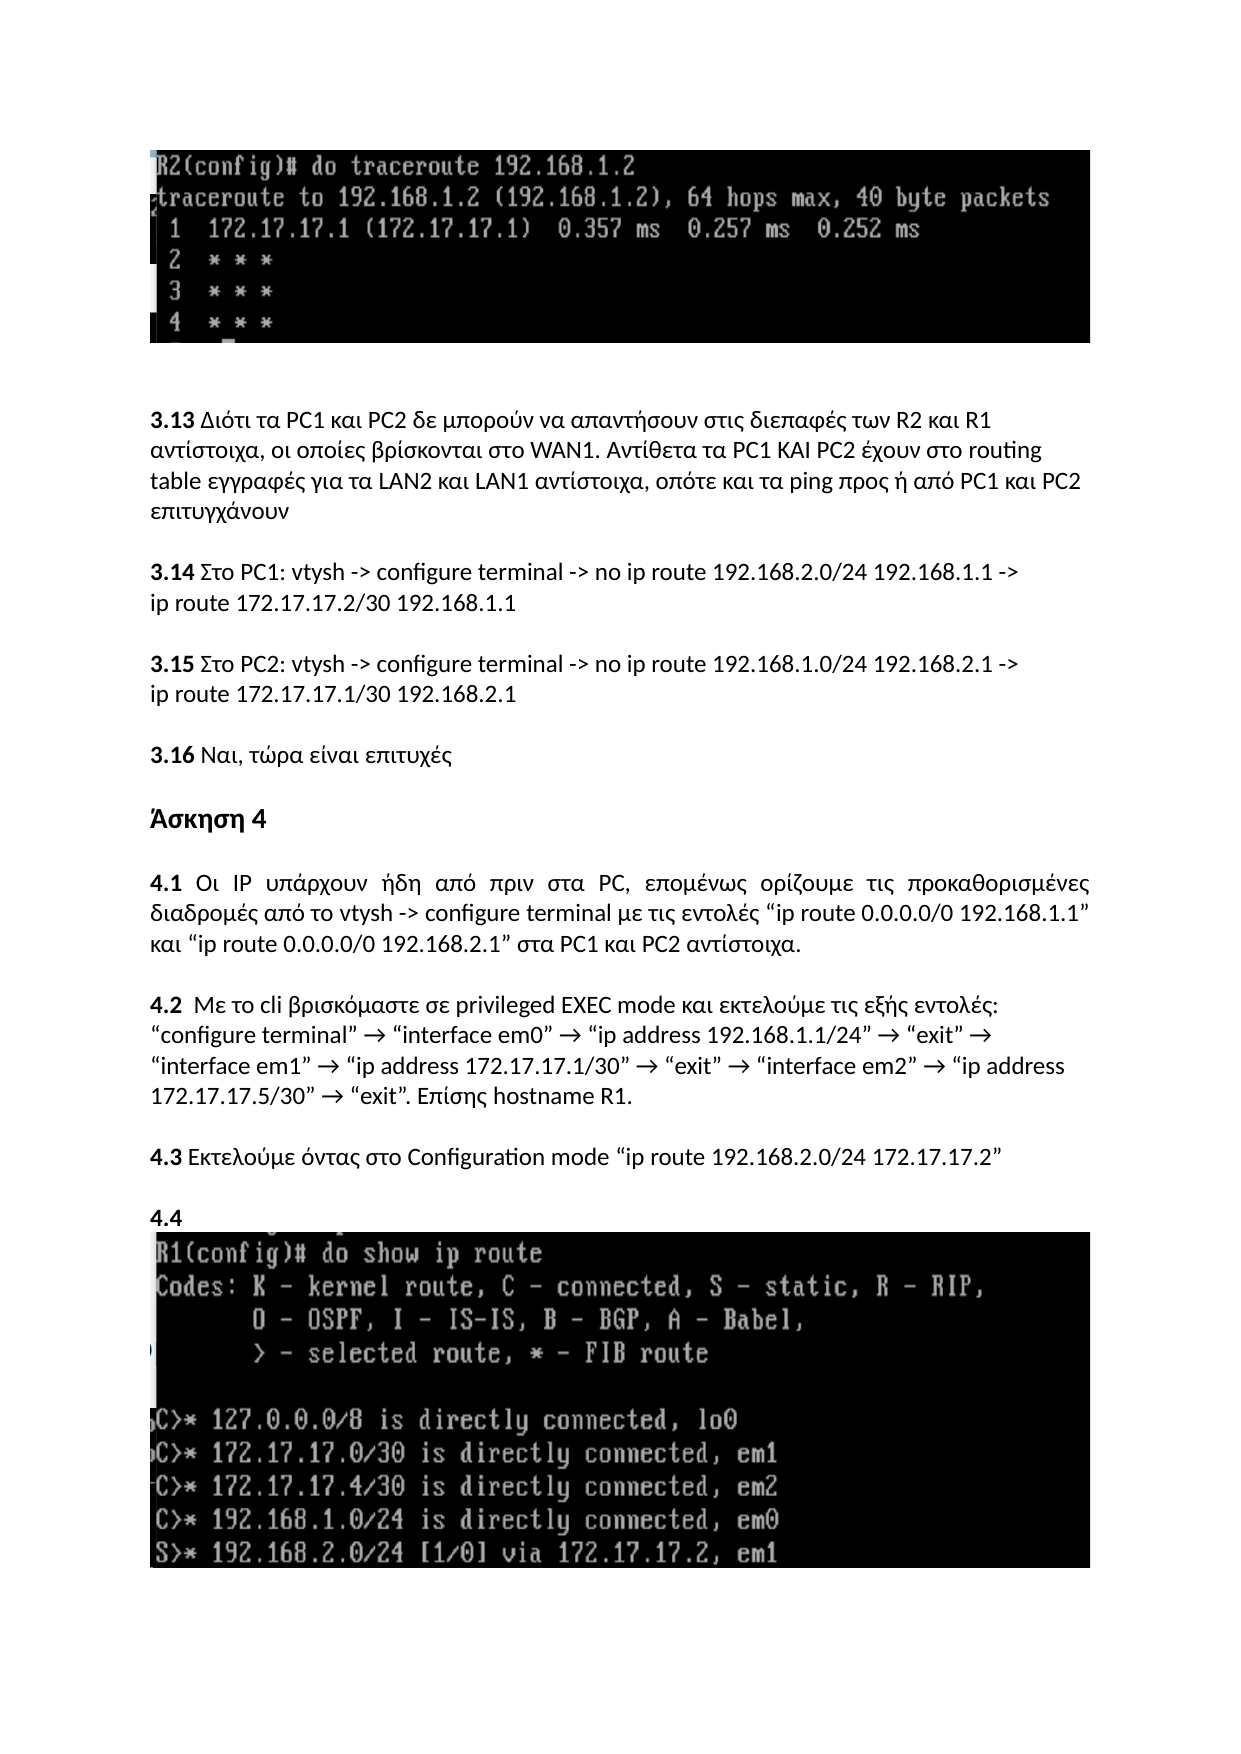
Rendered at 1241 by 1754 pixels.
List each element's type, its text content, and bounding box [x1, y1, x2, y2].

text ip route 172.17.17.1/30 192.168.2.1 [150, 678, 1090, 709]
text ip route 172.17.17.2/30 192.168.1.1 [150, 587, 1090, 617]
text 3.14 Στο PC1: vtysh -> configure terminal -> no ip route 192.168.2.0/24 192.168.1.1 -> [150, 556, 1090, 587]
picture [150, 1232, 1091, 1568]
text 3.16 Ναι, τώρα είναι επιτυχές [150, 739, 1090, 770]
text 4.4 [150, 1202, 1090, 1232]
text 3.13 Διότι τα PC1 και PC2 δε μπορούν να απαντήσουν στις διεπαφές των R2 και R1 αντίστοιχα, οι οποίες βρίσκονται στο WAN1. Αντίθετα τα PC1 ΚΑΙ PC2 έχουν στο routing table εγγραφές για τα LAN2 και LAN1 αντίστοιχα, οπότε και τα ping προς ή από PC1 και PC2 επιτυγχάνουν [150, 404, 1090, 526]
text 4.3 Εκτελούμε όντας στο Configuration mode “ip route 192.168.2.0/24 172.17.17.2” [150, 1141, 1090, 1172]
text 4.2 Με το cli βρισκόμαστε σε privileged EXEC mode και εκτελούμε τις εξής εντολές: “configure terminal” → “interface em0” → “ip address 192.168.1.1/24” → “exit” → “interface em1” → “ip address 172.17.17.1/30” → “exit” → “interface em2” → “ip address 172.17.17.5/30” → “exit”. Επίσης hostname R1. [150, 989, 1090, 1111]
text 4.1 Οι IP υπάρχουν ήδη από πριν στα PC, επομένως ορίζουμε τις προκαθορισμένες διαδρομές από το vtysh -> configure terminal με τις εντολές “ip route 0.0.0.0/0 192.168.1.1” και “ip route 0.0.0.0/0 192.168.2.1” στα PC1 και PC2 αντίστοιχα. [150, 867, 1090, 958]
picture [150, 150, 1091, 343]
text Άσκηση 4 [150, 801, 1090, 836]
text 3.15 Στο PC2: vtysh -> configure terminal -> no ip route 192.168.1.0/24 192.168.2.1 -> [150, 648, 1090, 678]
